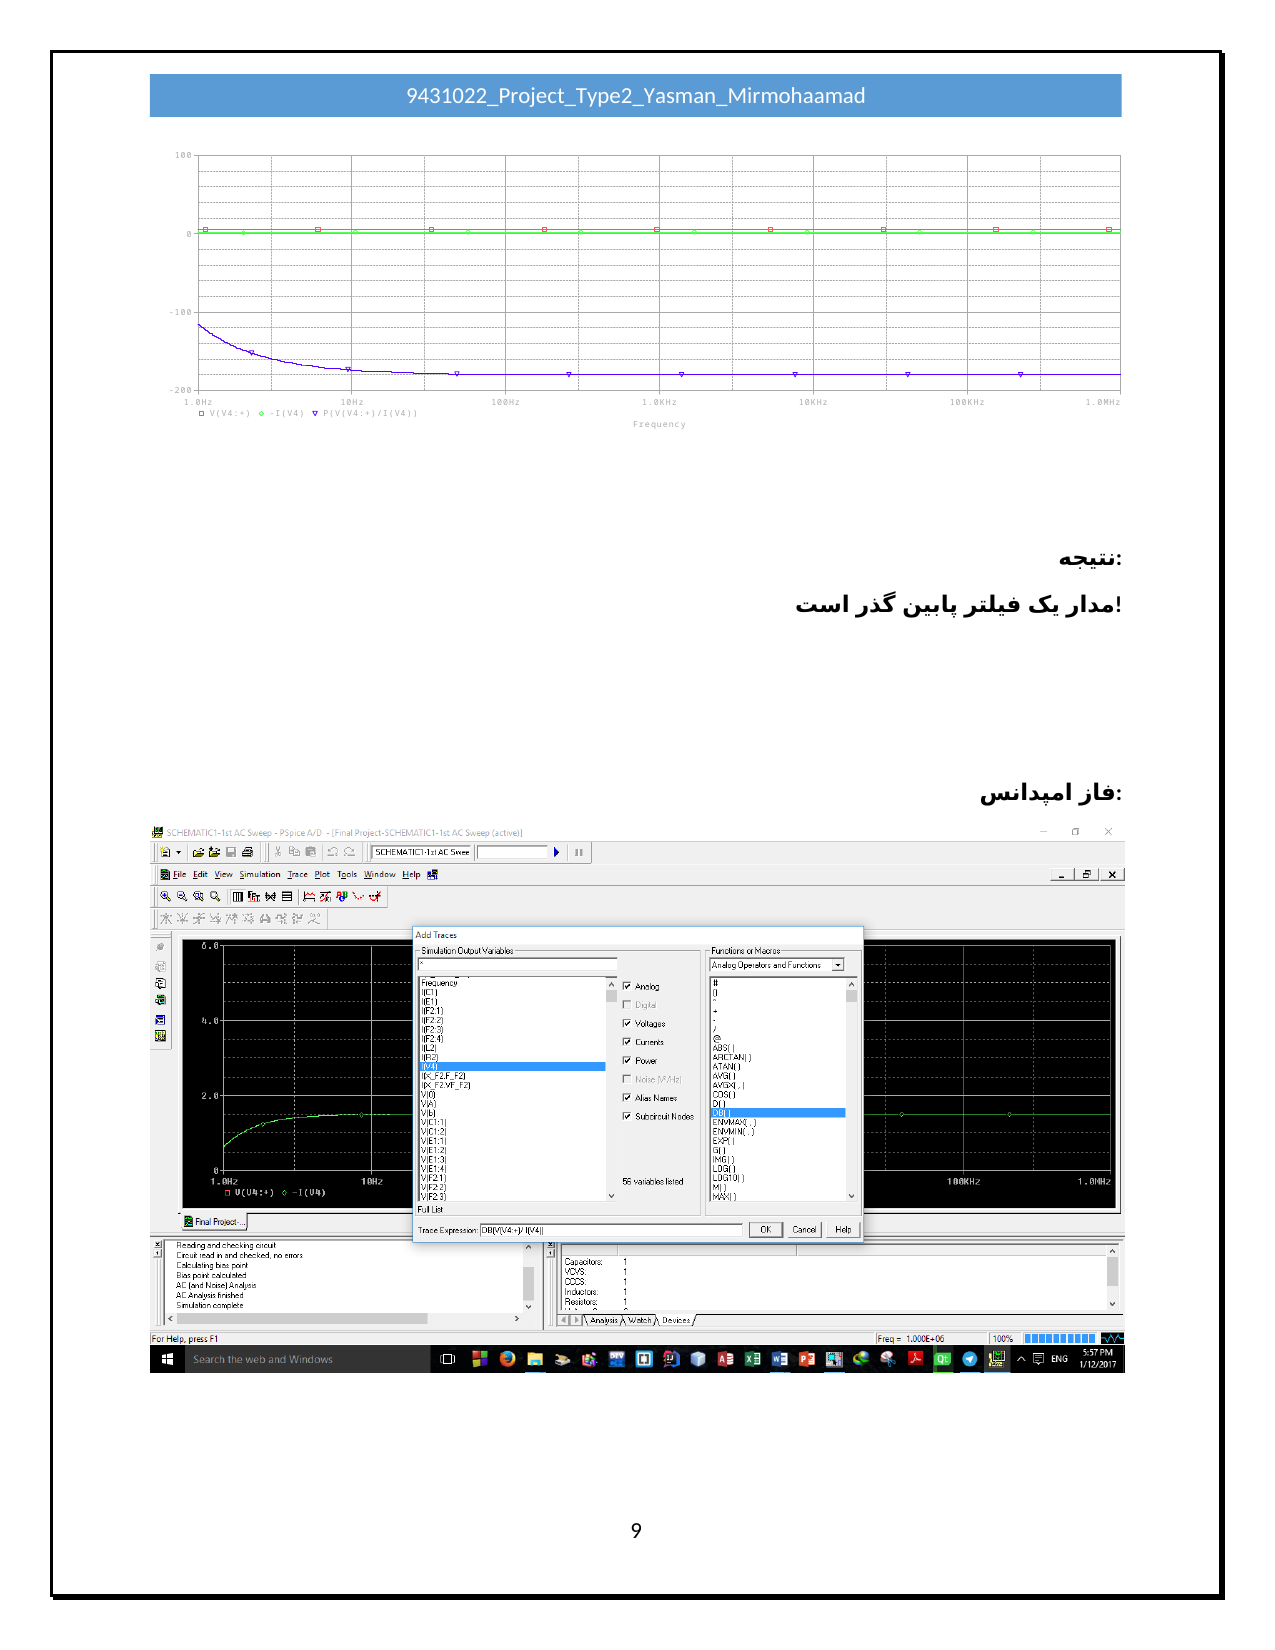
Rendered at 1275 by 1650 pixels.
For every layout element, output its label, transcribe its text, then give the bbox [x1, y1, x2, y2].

text فاز امپدانس: [150, 778, 1122, 806]
picture [150, 824, 1125, 1373]
text نتیجه: [150, 543, 1122, 571]
text مدار یک فیلتر پابین گذر است! [150, 590, 1122, 618]
